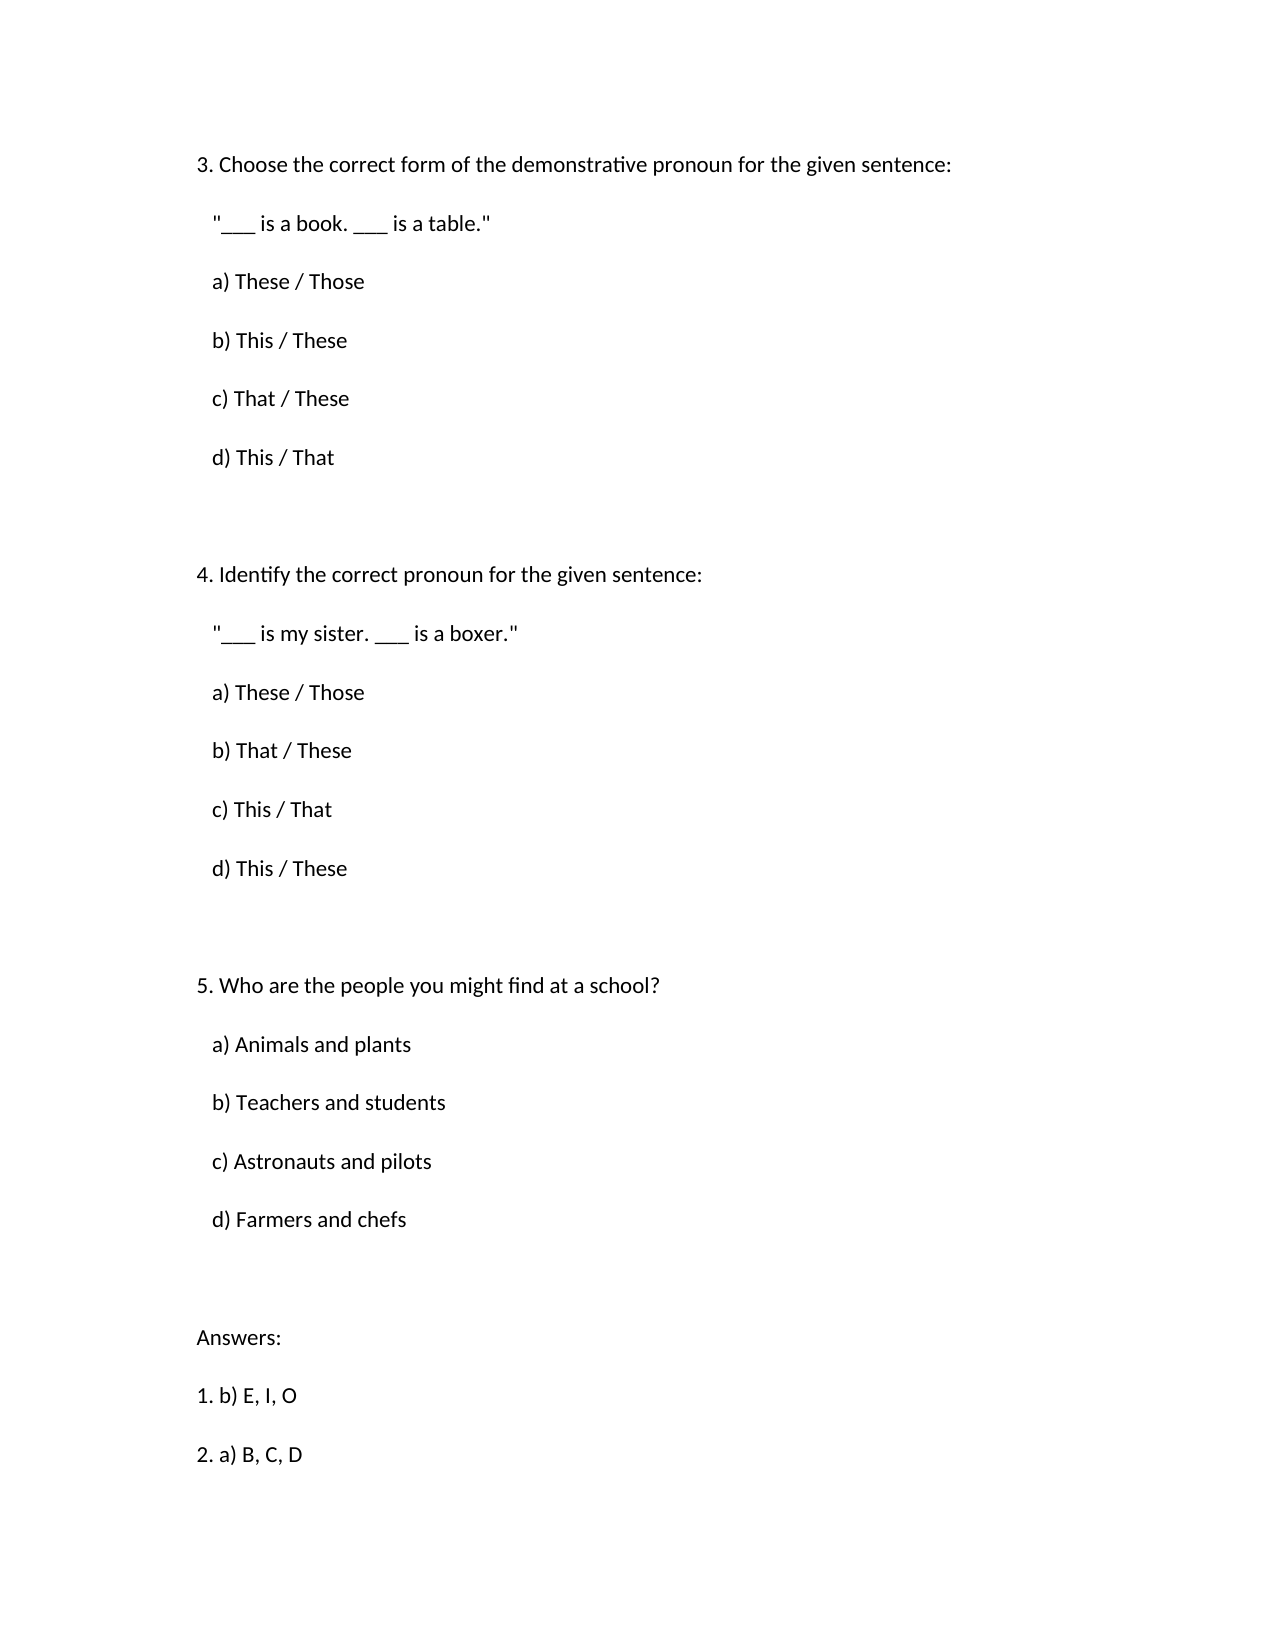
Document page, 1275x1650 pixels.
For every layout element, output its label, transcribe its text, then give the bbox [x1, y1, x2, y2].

text d) This / That [196, 443, 1125, 471]
text 3. Choose the correct form of the demonstrative pronoun for the given sentence: [196, 150, 1125, 178]
text a) Animals and plants [196, 1030, 1125, 1058]
text "___ is my sister. ___ is a boxer." [196, 619, 1125, 647]
text a) These / Those [196, 267, 1125, 295]
text 4. Identify the correct pronoun for the given sentence: [196, 561, 1125, 588]
text a) These / Those [196, 678, 1125, 706]
text b) Teachers and students [196, 1088, 1125, 1116]
text 2. a) B, C, D [196, 1440, 1125, 1468]
text d) Farmers and chefs [196, 1206, 1125, 1234]
text c) Astronauts and pilots [196, 1147, 1125, 1175]
text "___ is a book. ___ is a table." [196, 209, 1125, 237]
text Answers: [196, 1323, 1125, 1351]
text 5. Who are the people you might find at a school? [196, 971, 1125, 999]
text d) This / These [196, 854, 1125, 882]
text b) This / These [196, 326, 1125, 354]
text c) This / That [196, 795, 1125, 823]
text c) That / These [196, 384, 1125, 413]
text 1. b) E, I, O [196, 1382, 1125, 1409]
text b) That / These [196, 736, 1125, 764]
